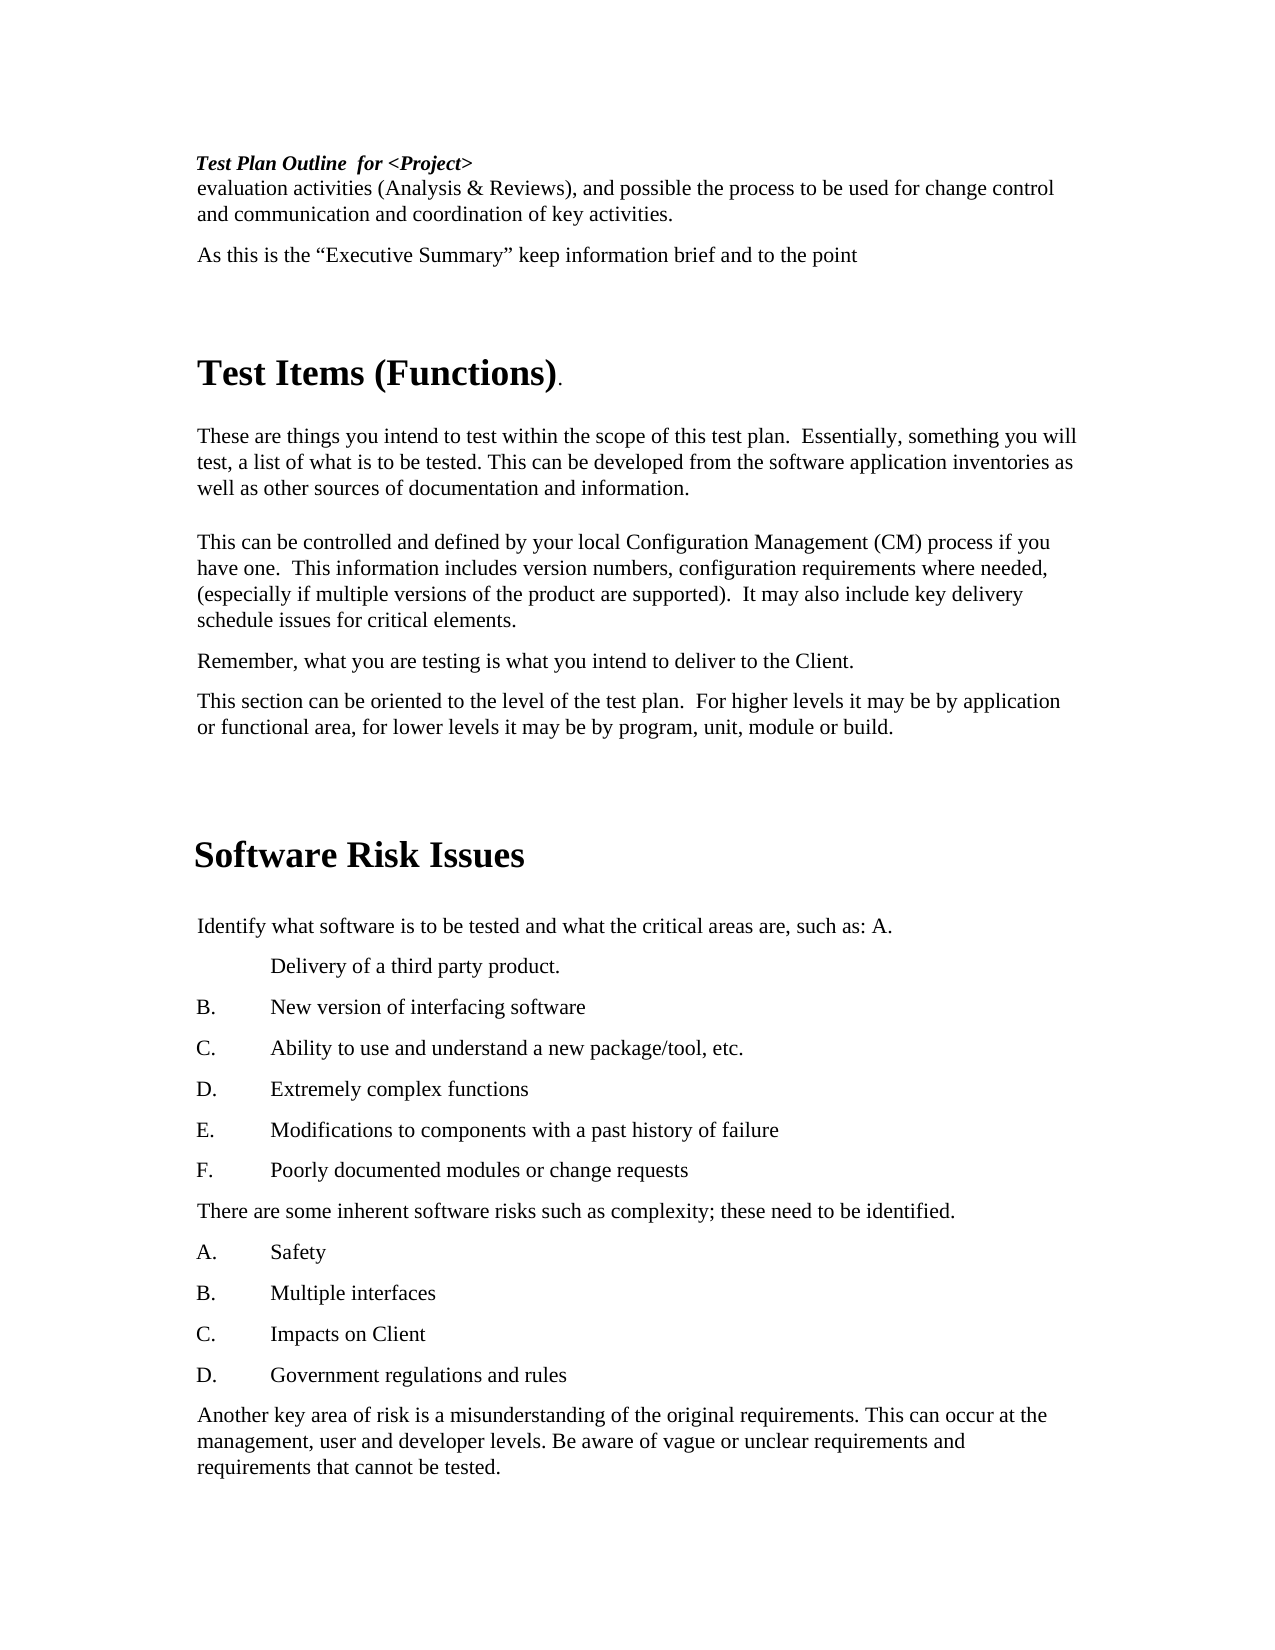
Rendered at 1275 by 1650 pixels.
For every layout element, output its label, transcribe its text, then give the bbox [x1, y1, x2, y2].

list Ability to use and understand a new package/tool, etc. [196, 1035, 1081, 1060]
list Impacts on Client [196, 1321, 1081, 1346]
list Modifications to components with a past history of failure [196, 1117, 1081, 1142]
text There are some inherent software risks such as complexity; these need to be identified. [197, 1198, 1081, 1223]
list Government regulations and rules [196, 1362, 1081, 1387]
list Safety [196, 1239, 1081, 1264]
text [197, 175, 1081, 226]
text As this is the “Executive Summary” keep information brief and to the point [197, 242, 1081, 267]
text These are things you intend to test within the scope of this test plan. Essentially, something you will test, a list of what is to be tested. This can be developed from the software application inventories as well as other sources of documentation and information. [197, 423, 1081, 500]
list Extremely complex functions [196, 1076, 1081, 1101]
text Test Items (Functions). [197, 350, 1081, 393]
text Another key area of risk is a misunderstanding of the original requirements. This can occur at the management, user and developer levels. Be aware of vague or unclear requirements and requirements that cannot be tested. [197, 1402, 1081, 1479]
subtitle Software Risk Issues [193, 832, 894, 875]
list New version of interfacing software [196, 994, 1081, 1019]
text This section can be oriented to the level of the test plan. For higher levels it may be by application or functional area, for lower levels it may be by program, unit, module or build. [197, 688, 1081, 739]
list Multiple interfaces [196, 1280, 1081, 1305]
text Identify what software is to be tested and what the critical areas are, such as: A. Delivery of a third party product. [197, 913, 958, 978]
text Remember, what you are testing is what you intend to deliver to the Client. [197, 648, 1081, 673]
list Poorly documented modules or change requests [196, 1157, 1081, 1183]
text This can be controlled and defined by your local Configuration Management (CM) process if you have one. This information includes version numbers, configuration requirements where needed, (especially if multiple versions of the product are supported). It may also include key delivery schedule issues for critical elements. [197, 529, 1081, 632]
